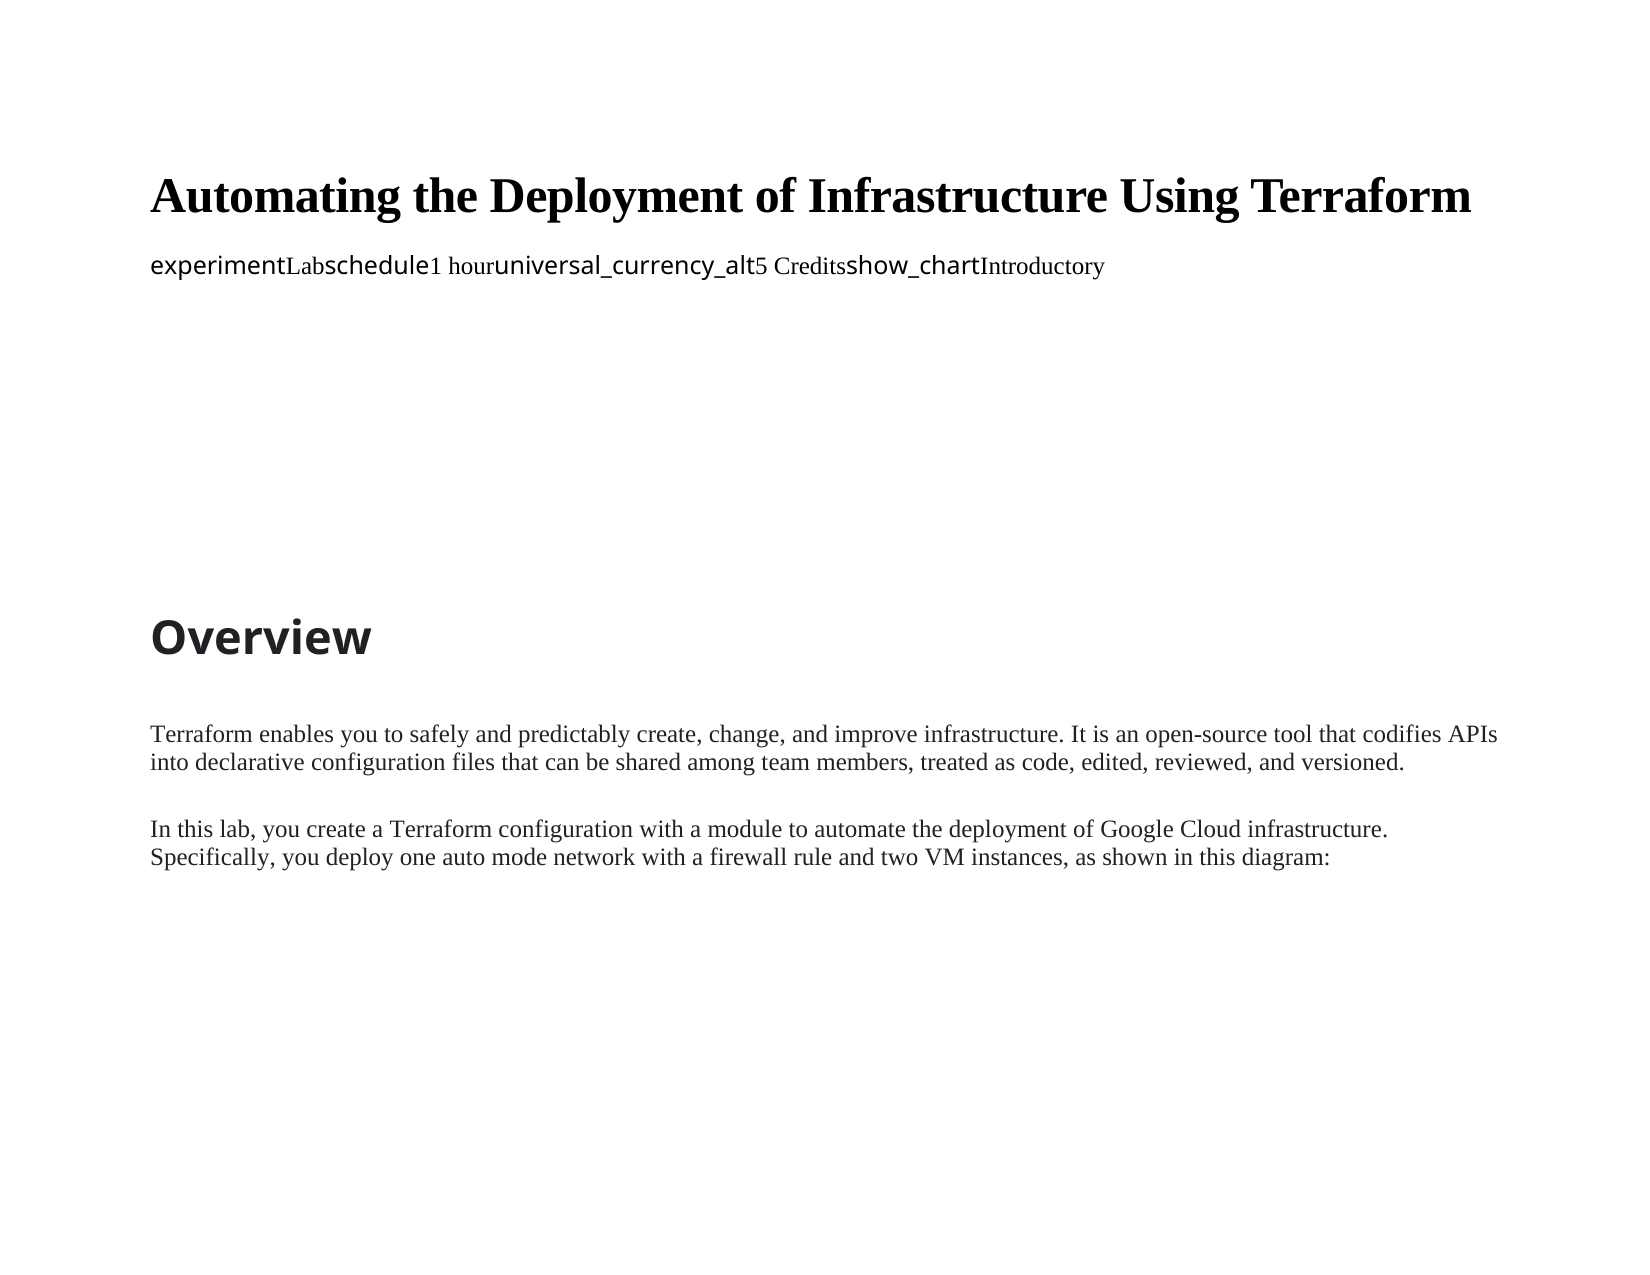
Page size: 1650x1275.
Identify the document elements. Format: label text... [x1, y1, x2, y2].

text experimentLabschedule1 houruniversal_currency_alt5 Creditsshow_chartIntroductory [150, 248, 1500, 282]
text Terraform enables you to safely and predictably create, change, and improve infrastructure. It is an open-source tool that codifies APIs into declarative configuration files that can be shared among team members, treated as code, edited, reviewed, and versioned. [150, 719, 1500, 776]
text Overview [150, 605, 1500, 669]
text Automating the Deployment of Infrastructure Using Terraform [150, 166, 1500, 223]
text In this lab, you create a Terraform configuration with a module to automate the deployment of Google Cloud infrastructure. Specifically, you deploy one auto mode network with a firewall rule and two VM instances, as shown in this diagram: [150, 814, 1500, 871]
